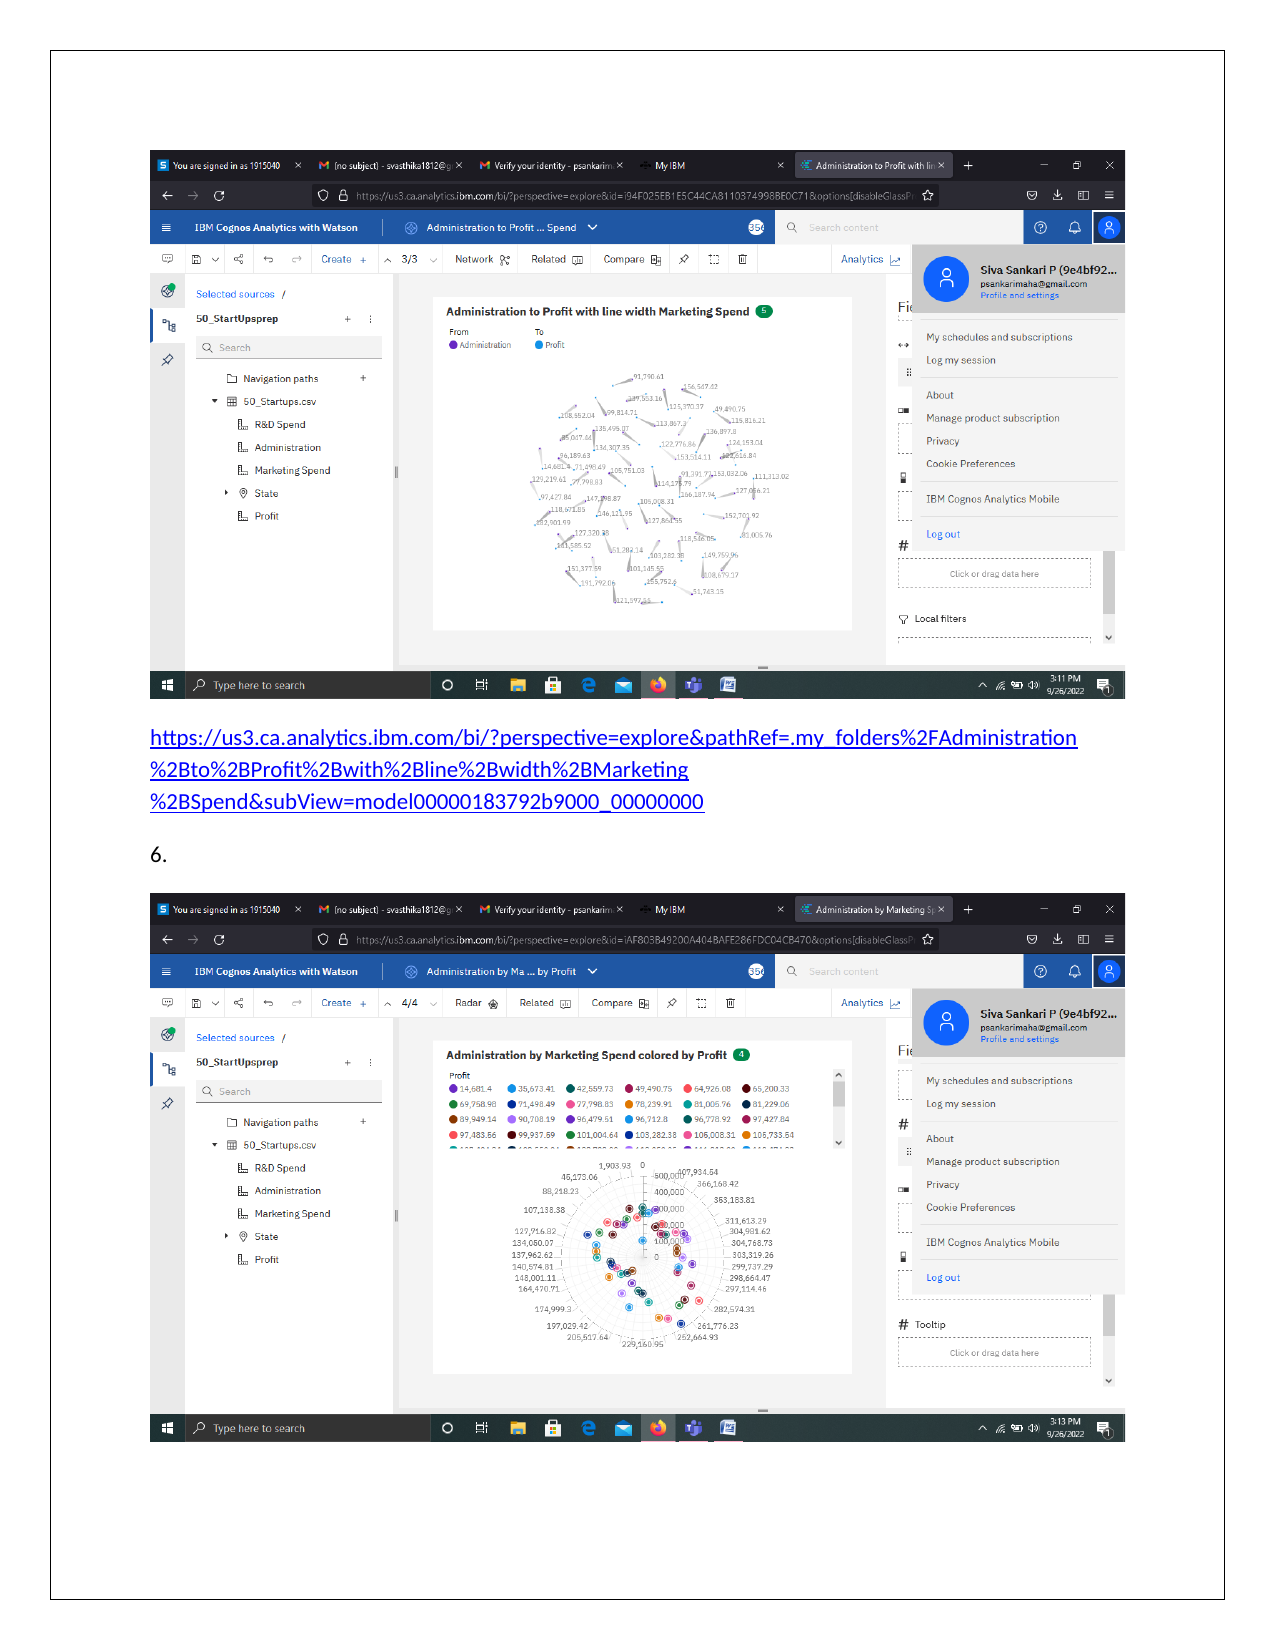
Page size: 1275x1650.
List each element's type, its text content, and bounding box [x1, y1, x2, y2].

picture [150, 893, 1125, 1442]
text https://us3.ca.analytics.ibm.com/bi/?perspective=explore&pathRef=.my_folders%2FAdministration%2Bto%2BProfit%2Bwith%2Bline%2Bwidth%2BMarketing%2BSpend&subView=model00000183792b9000_00000000 [150, 723, 1125, 816]
picture [150, 150, 1125, 699]
text 6. [150, 841, 1125, 868]
